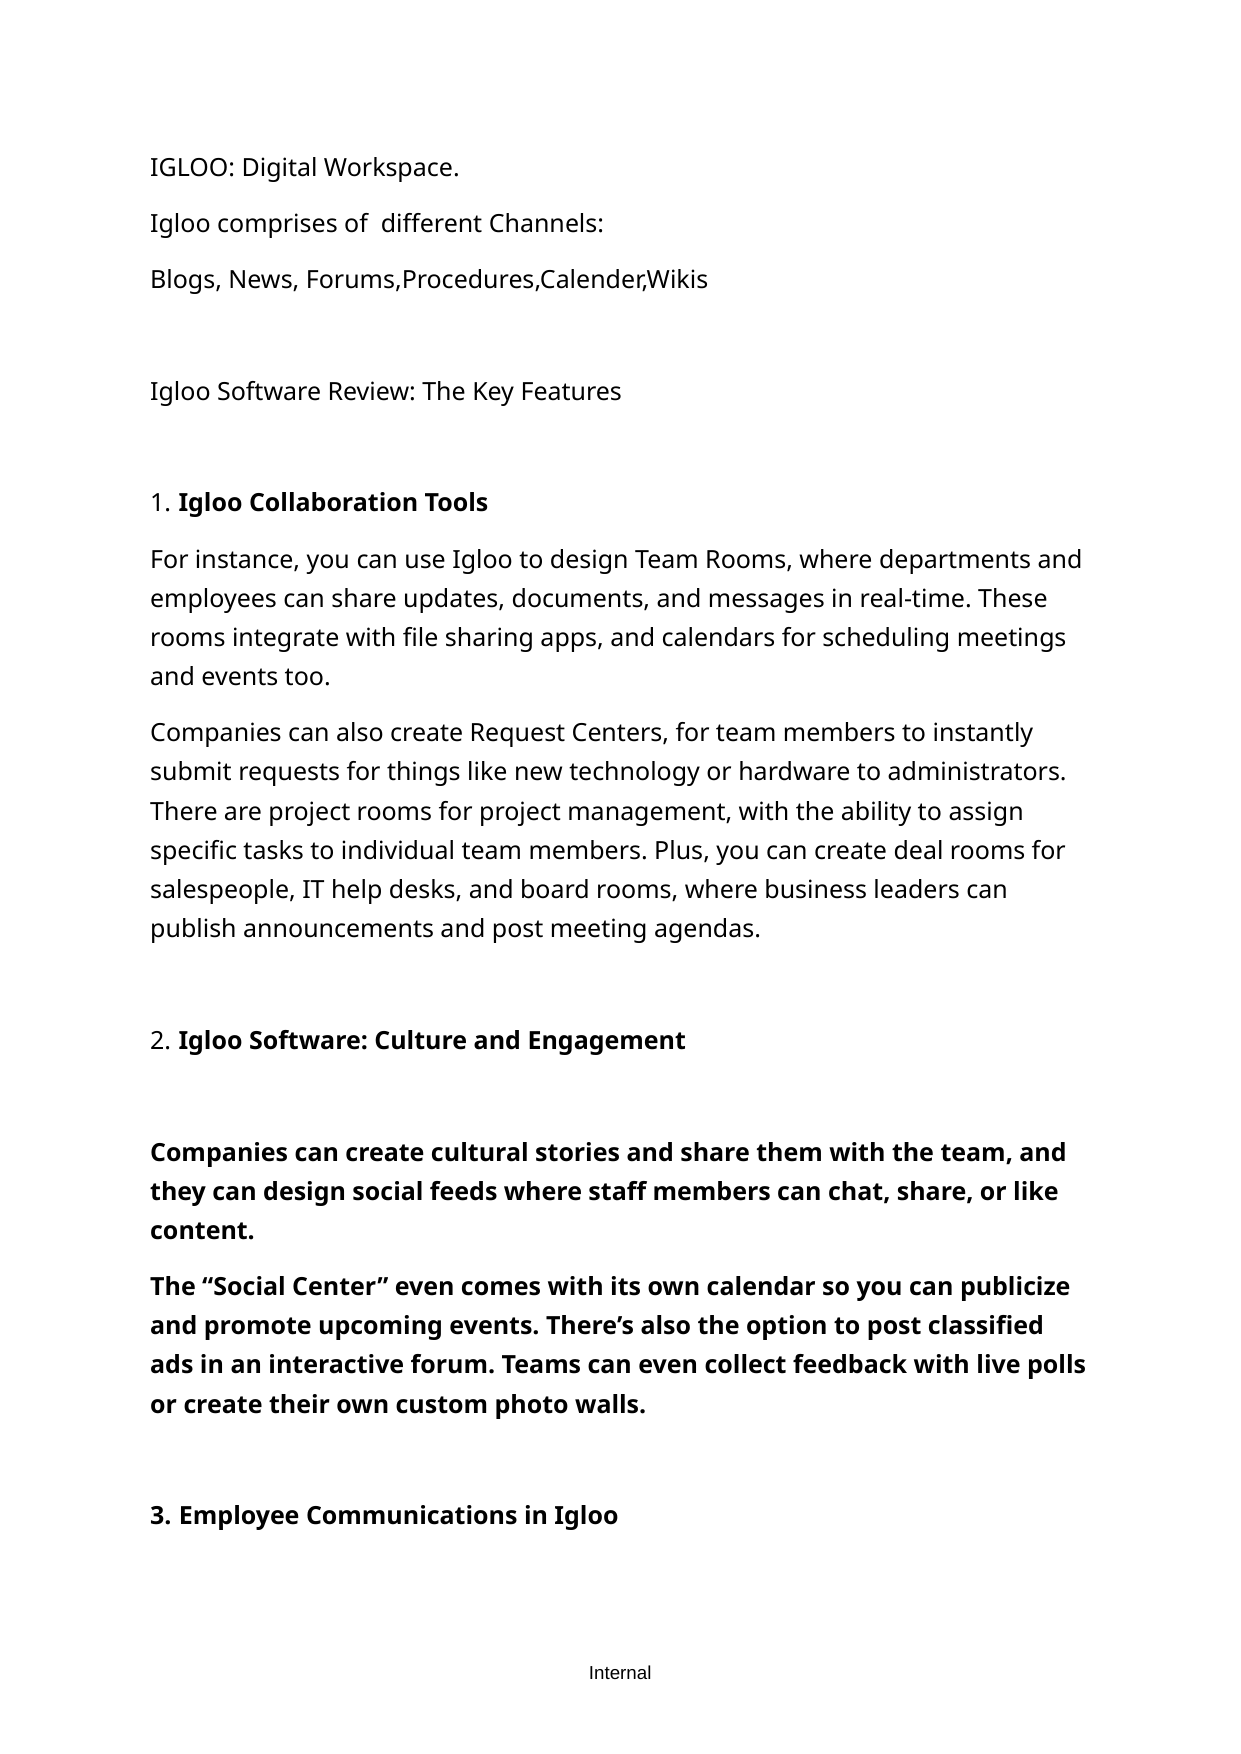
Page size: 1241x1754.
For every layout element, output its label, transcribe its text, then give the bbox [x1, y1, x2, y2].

text The “Social Center” even comes with its own calendar so you can publicize and promote upcoming events. There’s also the option to post classified ads in an interactive forum. Teams can even collect feedback with live polls or create their own custom photo walls. [150, 1269, 1090, 1420]
text IGLOO: Digital Workspace. [150, 150, 1090, 184]
text For instance, you can use Igloo to design Team Rooms, where departments and employees can share updates, documents, and messages in real-time. These rooms integrate with file sharing apps, and calendars for scheduling meetings and events too. [150, 541, 1090, 693]
text Blogs, News, Forums,Procedures,Calender,Wikis [150, 262, 1090, 296]
text 2. Igloo Software: Culture and Engagement [150, 1022, 1090, 1056]
text 1. Igloo Collaboration Tools [150, 485, 1090, 519]
text Companies can create cultural stories and share them with the team, and they can design social feeds where staff members can chat, share, or like content. [150, 1134, 1090, 1247]
text Igloo comprises of different Channels: [150, 206, 1090, 240]
text Companies can also create Request Centers, for team members to instantly submit requests for things like new technology or hardware to administrators. There are project rooms for project management, with the ability to assign specific tasks to individual team members. Plus, you can create deal rooms for salespeople, IT help desks, and board rooms, where business leaders can publish announcements and post meeting agendas. [150, 715, 1090, 945]
text Igloo Software Review: The Key Features [150, 373, 1090, 407]
text 3. Employee Communications in Igloo [150, 1498, 1090, 1532]
